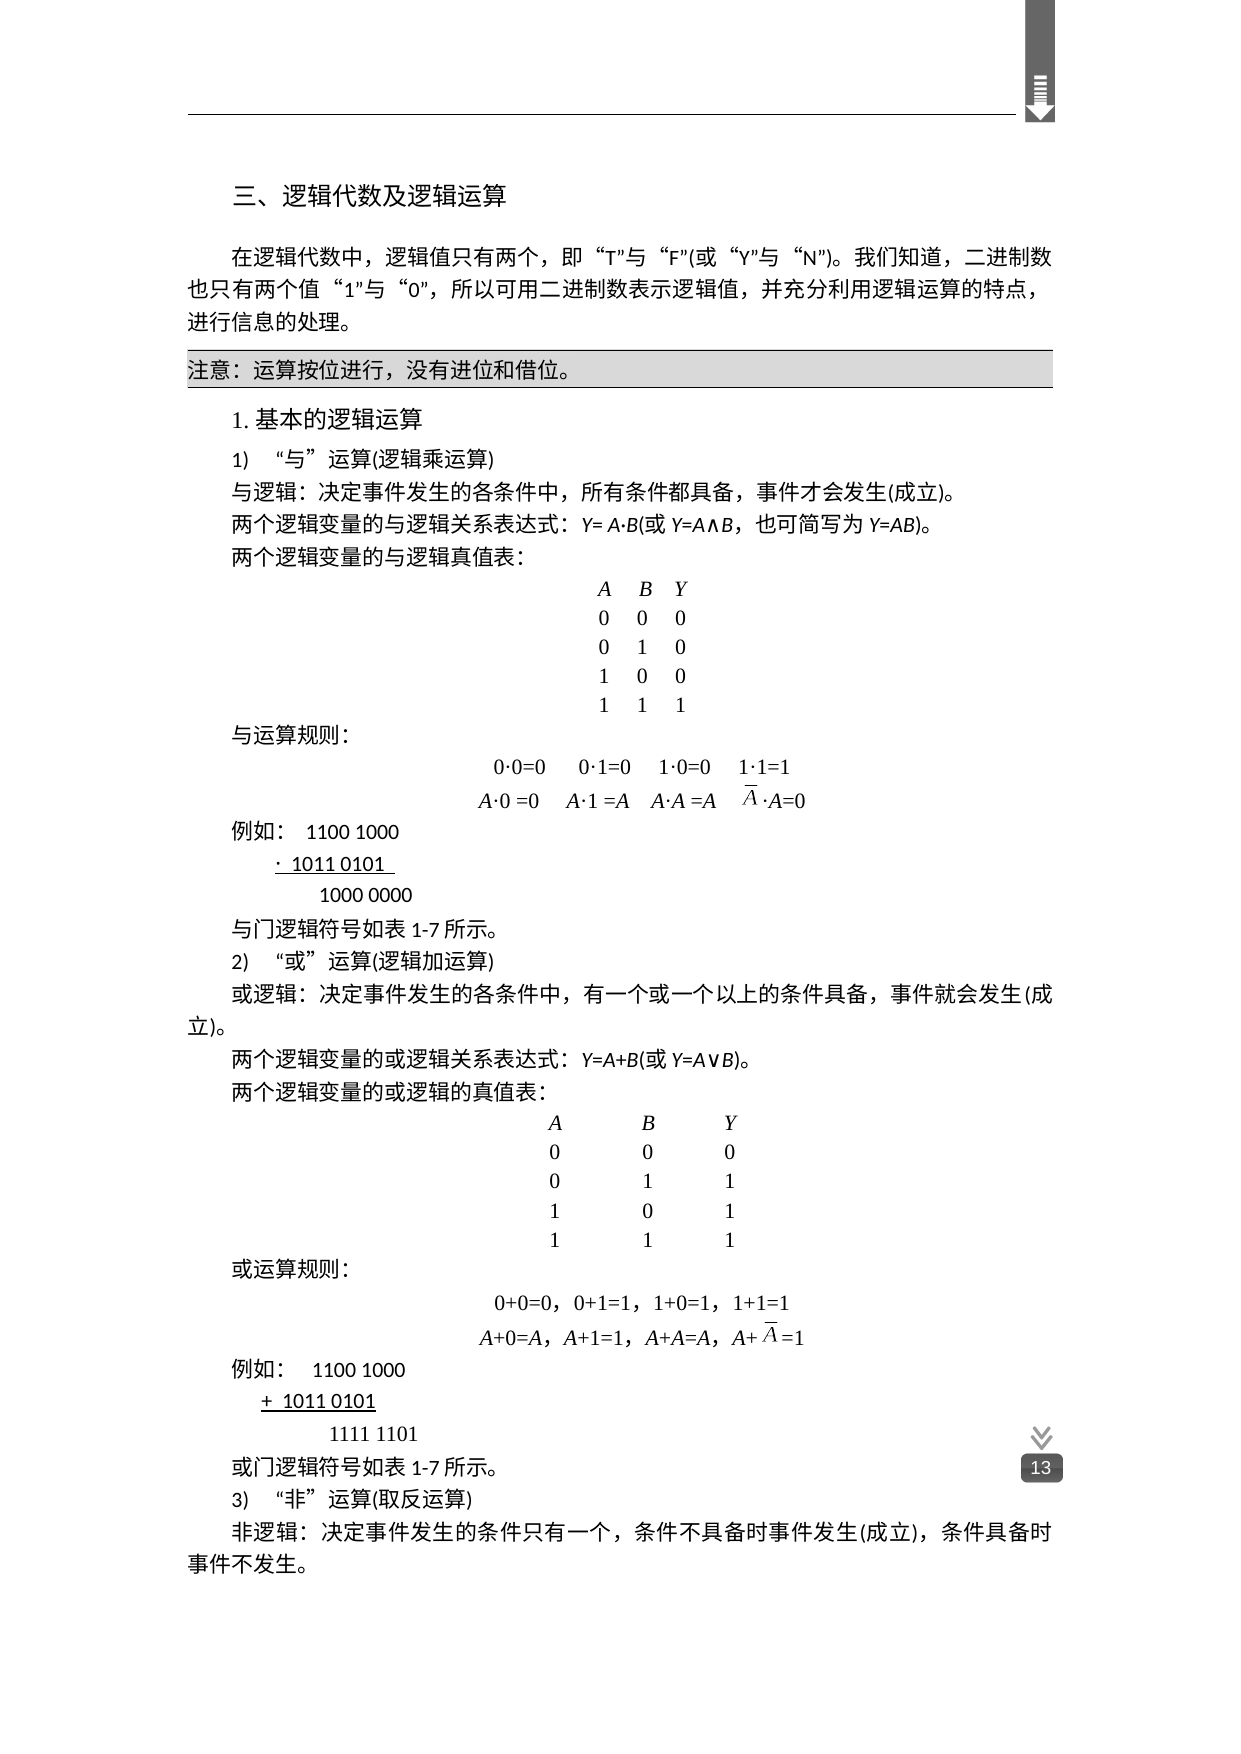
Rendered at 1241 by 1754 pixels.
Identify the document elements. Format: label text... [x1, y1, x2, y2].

subtitle 三、逻辑代数及逻辑运算 [232, 162, 1053, 227]
text 0+0=0，0+1=1，1+0=1，1+1=1 [187, 1284, 1053, 1316]
text 1 1 1 [187, 1223, 1053, 1252]
text 1 1 1 [187, 688, 1053, 717]
text 0 1 0 [187, 630, 1053, 659]
text 两个逻辑变量的与逻辑真值表： [187, 539, 1053, 572]
text A+0=A，A+1=1，A+A=A，A+=1 [187, 1316, 1053, 1352]
text 或门逻辑符号如表1-7所示。 [187, 1449, 1053, 1482]
text 两个逻辑变量的或逻辑的真值表： [187, 1074, 1053, 1106]
text 例如： 1100 1000 [187, 814, 1053, 846]
text 例如： 1100 1000 [187, 1352, 1053, 1384]
text 0·0=0 0·1=0 1·0=0 1·1=1 [187, 750, 1053, 779]
text 0 0 0 [187, 601, 1053, 630]
text 1 0 0 [187, 659, 1053, 688]
text 与门逻辑符号如表1-7所示。 [187, 911, 1053, 944]
text 在逻辑代数中，逻辑值只有两个，即“T”与“F”(或“Y”与“N”)。我们知道，二进制数也只有两个值“1”与“0”，所以可用二进制数表示逻辑值，并充分利用逻辑运算的特点，进行信息的处理。 [187, 239, 1053, 337]
text 3) “非”运算(取反运算) [187, 1482, 1053, 1514]
text 两个逻辑变量的与逻辑关系表达式：Y= A·B(或Y=A∧B，也可简写为Y=AB)。 [187, 507, 1053, 539]
text 1000 0000 [187, 879, 1053, 911]
text 2) “或”运算(逻辑加运算) [187, 944, 1053, 976]
text 1111 1101 [187, 1417, 1053, 1449]
subtitle 1. 基本的逻辑运算 [187, 401, 1053, 435]
text 或运算规则： [187, 1252, 1053, 1284]
text 与逻辑：决定事件发生的各条件中，所有条件都具备，事件才会发生(成立)。 [187, 474, 1053, 507]
text A·0 =0 A·1 =A A·A =A ·A=0 [187, 779, 1053, 814]
text A B Y [187, 572, 1053, 601]
text 0 0 0 [187, 1135, 1053, 1164]
text 或逻辑：决定事件发生的各条件中，有一个或一个以上的条件具备，事件就会发生(成立)。 [187, 976, 1053, 1041]
text A B Y [187, 1106, 1053, 1135]
text · 1011 0101 [187, 846, 1053, 879]
text 非逻辑：决定事件发生的条件只有一个，条件不具备时事件发生(成立)，条件具备时事件不发生。 [187, 1514, 1053, 1579]
text 1 0 1 [187, 1194, 1053, 1223]
text + 1011 0101 [187, 1384, 1053, 1417]
text 两个逻辑变量的或逻辑关系表达式：Y=A+B(或Y=A∨B)。 [187, 1041, 1053, 1074]
text 0 1 1 [187, 1164, 1053, 1194]
text 1) “与”运算(逻辑乘运算) [187, 442, 1053, 474]
picture [0, 0, 1129, 1571]
text 与运算规则： [187, 717, 1053, 750]
text 注意：运算按位进行，没有进位和借位。 [187, 351, 1053, 388]
